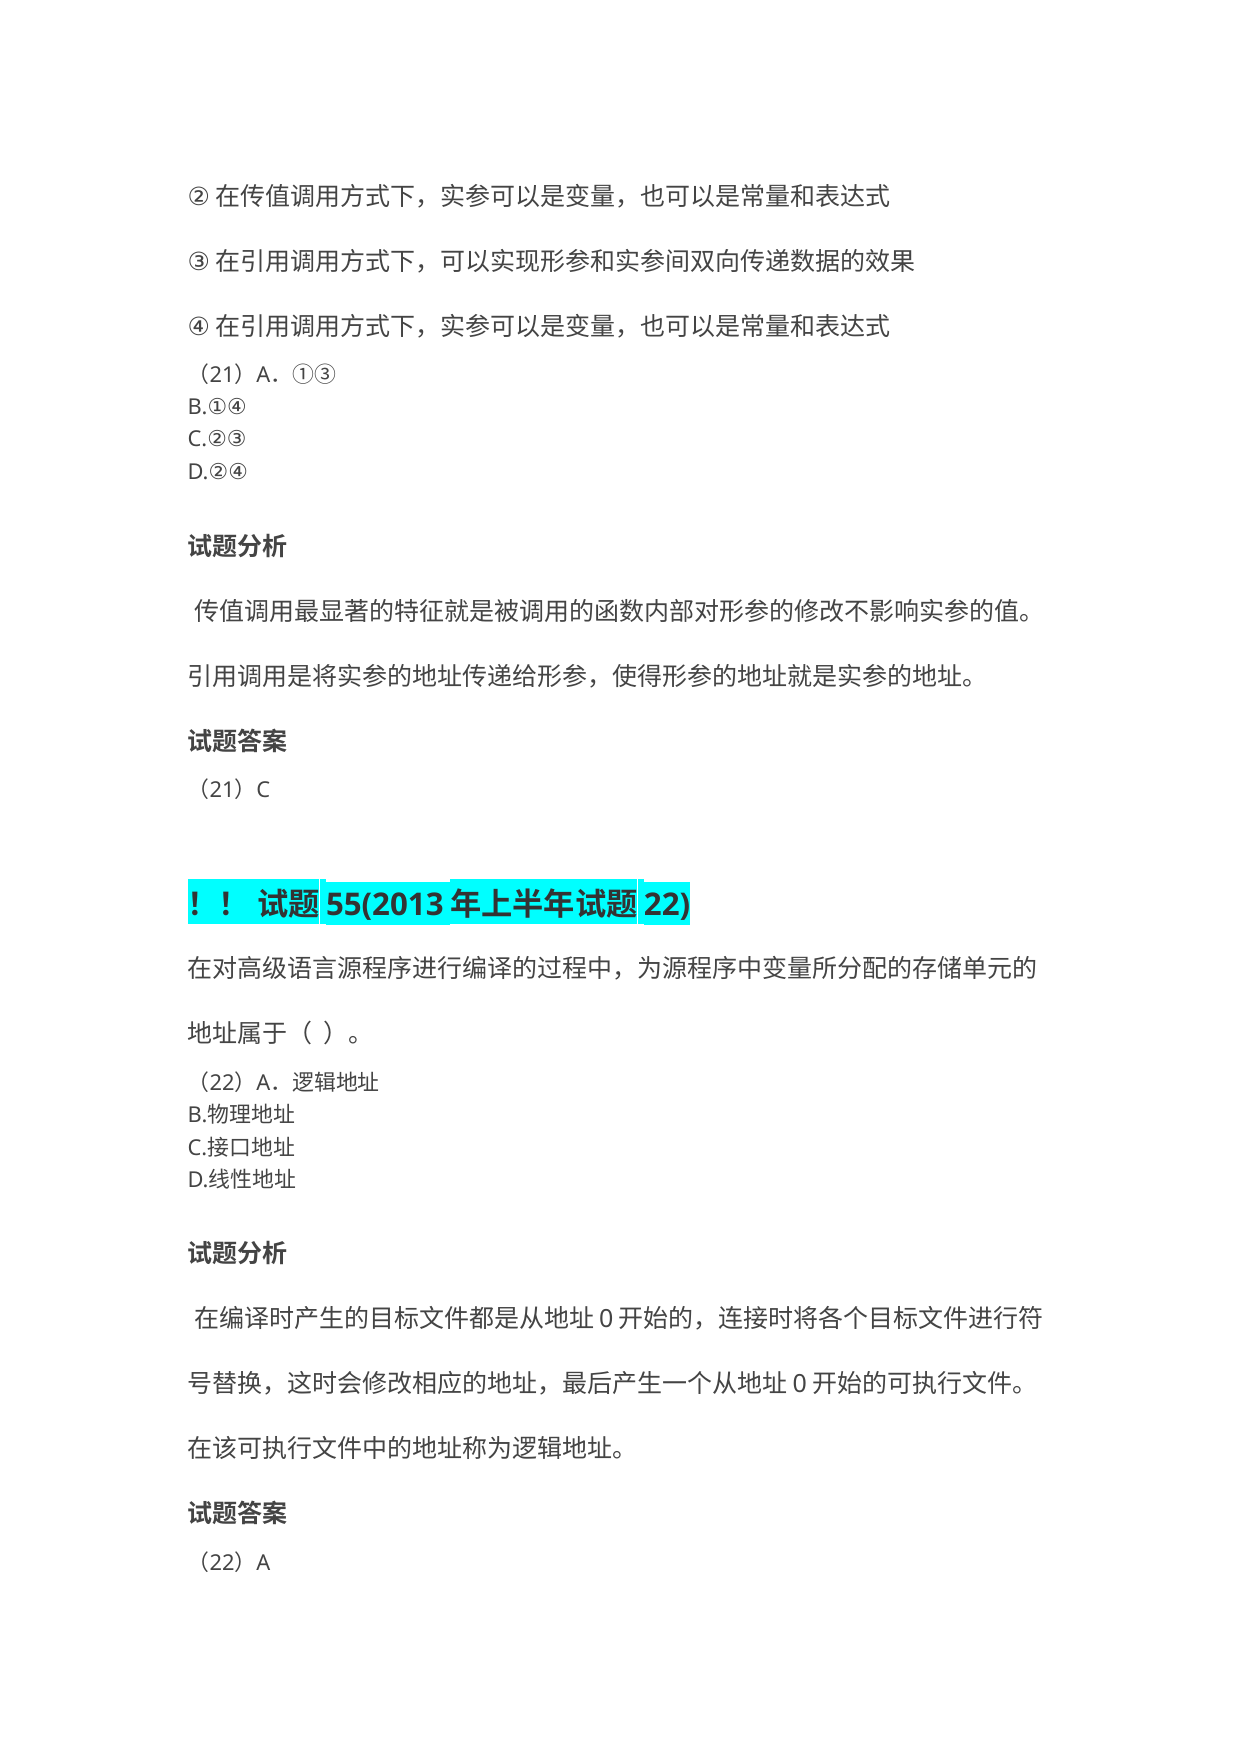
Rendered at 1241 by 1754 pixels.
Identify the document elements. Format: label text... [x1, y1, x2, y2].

text （22）A．逻辑地址 B.物理地址 C.接口地址 D.线性地址 [187, 1064, 1053, 1194]
text （22）A [187, 1544, 1053, 1577]
text （21）C [187, 772, 1053, 804]
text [187, 162, 1053, 357]
text 在对高级语言源程序进行编译的过程中，为源程序中变量所分配的存储单元的地址属于（ ）。 [187, 934, 1053, 1064]
text （21）A．①③ B.①④ C.②③ D.②④ [187, 357, 1053, 487]
subtitle ！！ 试题55(2013年上半年试题22) [187, 869, 1053, 934]
text 试题分析 [187, 512, 1053, 577]
text 传值调用最显著的特征就是被调用的函数内部对形参的修改不影响实参的值。引用调用是将实参的地址传递给形参，使得形参的地址就是实参的地址。 [187, 577, 1053, 707]
text 在编译时产生的目标文件都是从地址0开始的，连接时将各个目标文件进行符号替换，这时会修改相应的地址，最后产生一个从地址0开始的可执行文件。在该可执行文件中的地址称为逻辑地址。 [187, 1284, 1053, 1479]
text 试题分析 [187, 1219, 1053, 1284]
text 试题答案 [187, 1479, 1053, 1544]
text 试题答案 [187, 707, 1053, 772]
